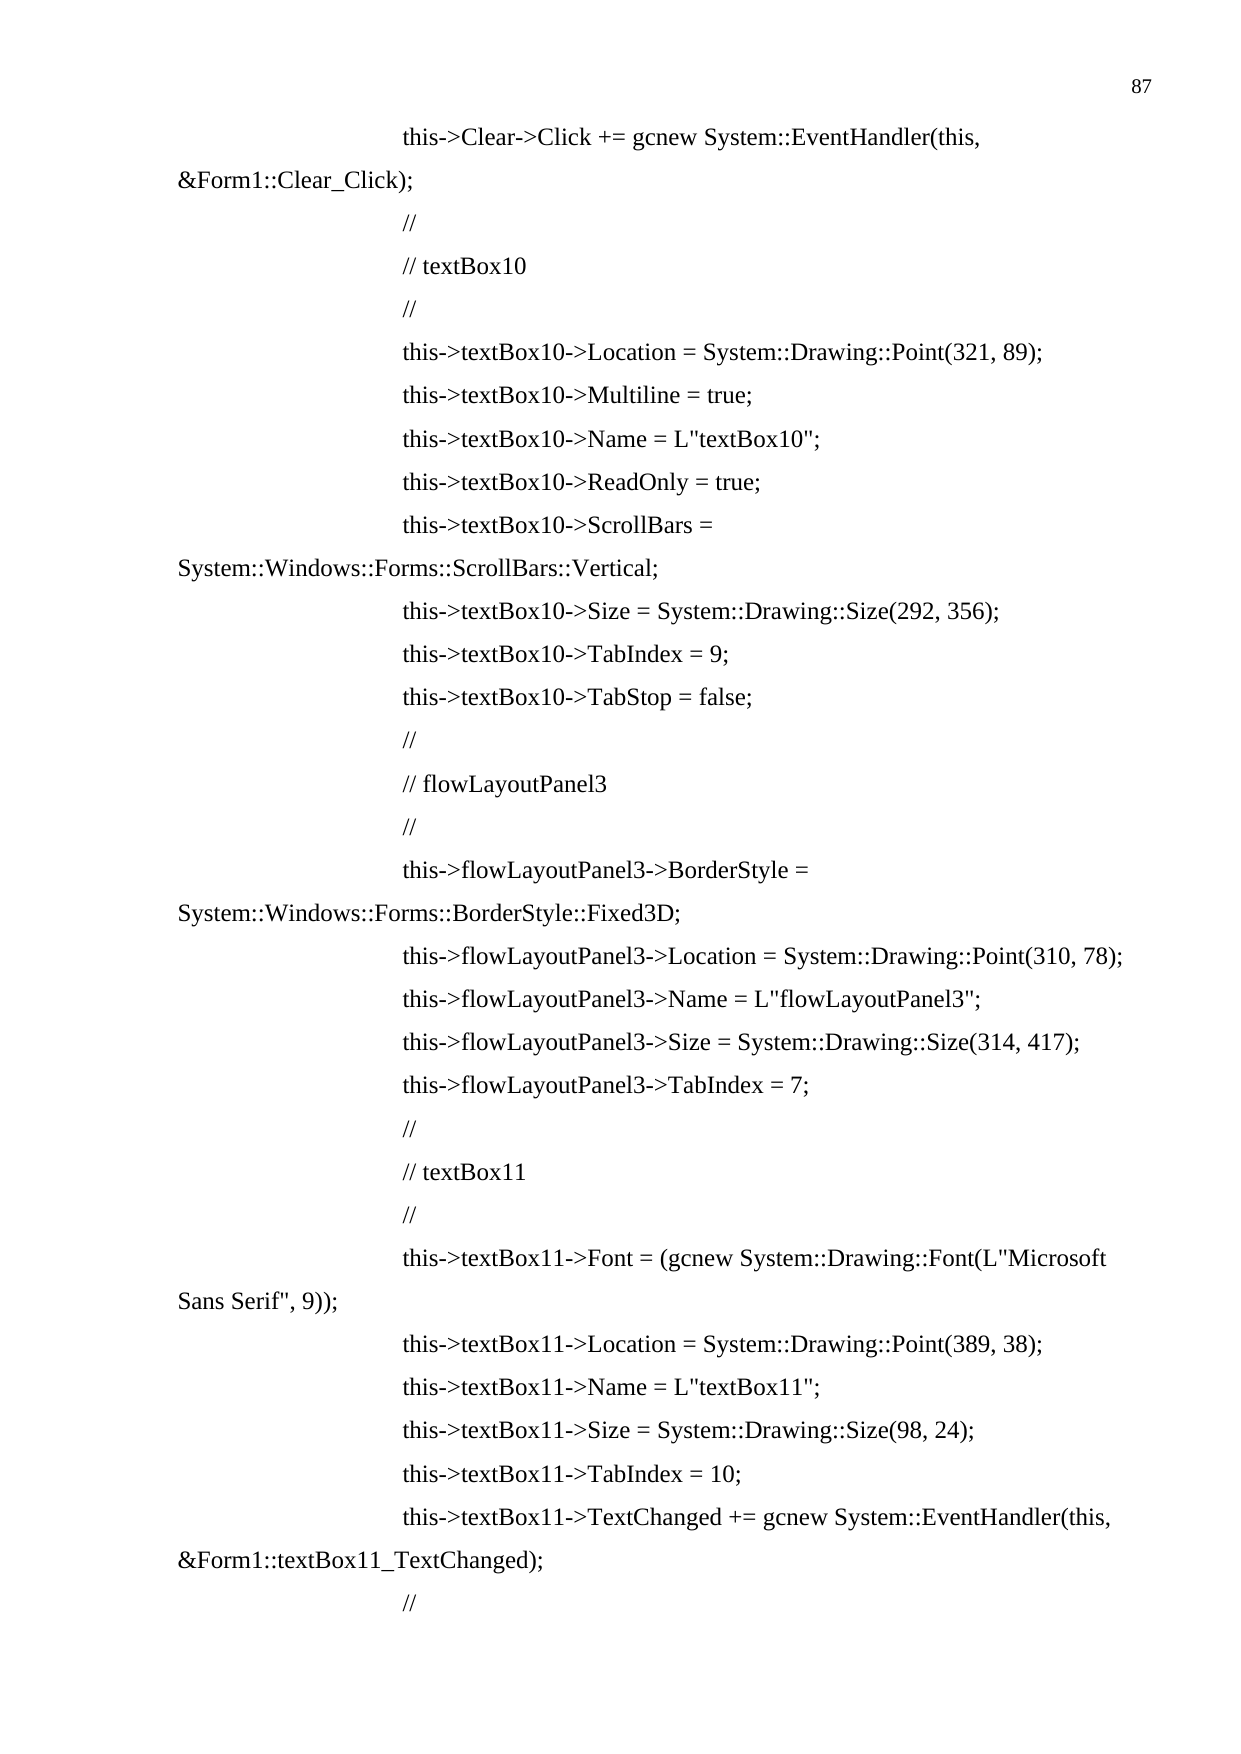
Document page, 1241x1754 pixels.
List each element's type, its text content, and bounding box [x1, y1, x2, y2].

text this->textBox11->TextChanged += gcnew System::EventHandler(this, &Form1::textBox11_TextChanged); [177, 1502, 1152, 1574]
text // textBox11 [177, 1157, 1152, 1186]
text // [177, 208, 1152, 237]
text this->textBox11->Location = System::Drawing::Point(389, 38); [177, 1329, 1152, 1358]
text this->textBox10->Multiline = true; [177, 381, 1152, 409]
text // textBox10 [177, 251, 1152, 280]
text this->textBox10->ScrollBars = System::Windows::Forms::ScrollBars::Vertical; [177, 510, 1152, 582]
text this->textBox10->ReadOnly = true; [177, 467, 1152, 496]
text this->flowLayoutPanel3->BorderStyle = System::Windows::Forms::BorderStyle::Fixed3D; [177, 855, 1152, 927]
text this->textBox10->Location = System::Drawing::Point(321, 89); [177, 337, 1152, 366]
text // [177, 1200, 1152, 1229]
text this->textBox11->TabIndex = 10; [177, 1459, 1152, 1487]
text this->textBox11->Name = L"textBox11"; [177, 1372, 1152, 1401]
text this->textBox10->Name = L"textBox10"; [177, 424, 1152, 452]
text // [177, 1588, 1152, 1617]
text // [177, 812, 1152, 841]
text this->textBox10->Size = System::Drawing::Size(292, 356); [177, 596, 1152, 625]
text // [177, 1114, 1152, 1142]
text // [177, 726, 1152, 754]
text this->flowLayoutPanel3->Size = System::Drawing::Size(314, 417); [177, 1027, 1152, 1056]
text this->textBox10->TabIndex = 9; [177, 639, 1152, 668]
text this->flowLayoutPanel3->Location = System::Drawing::Point(310, 78); [177, 941, 1152, 970]
text this->flowLayoutPanel3->TabIndex = 7; [177, 1071, 1152, 1099]
text this->Clear->Click += gcnew System::EventHandler(this, &Form1::Clear_Click); [177, 122, 1152, 194]
text this->textBox11->Size = System::Drawing::Size(98, 24); [177, 1416, 1152, 1444]
text this->textBox11->Font = (gcnew System::Drawing::Font(L"Microsoft Sans Serif", 9)); [177, 1243, 1152, 1315]
text this->textBox10->TabStop = false; [177, 682, 1152, 711]
text // [177, 294, 1152, 323]
text // flowLayoutPanel3 [177, 769, 1152, 797]
text this->flowLayoutPanel3->Name = L"flowLayoutPanel3"; [177, 984, 1152, 1013]
